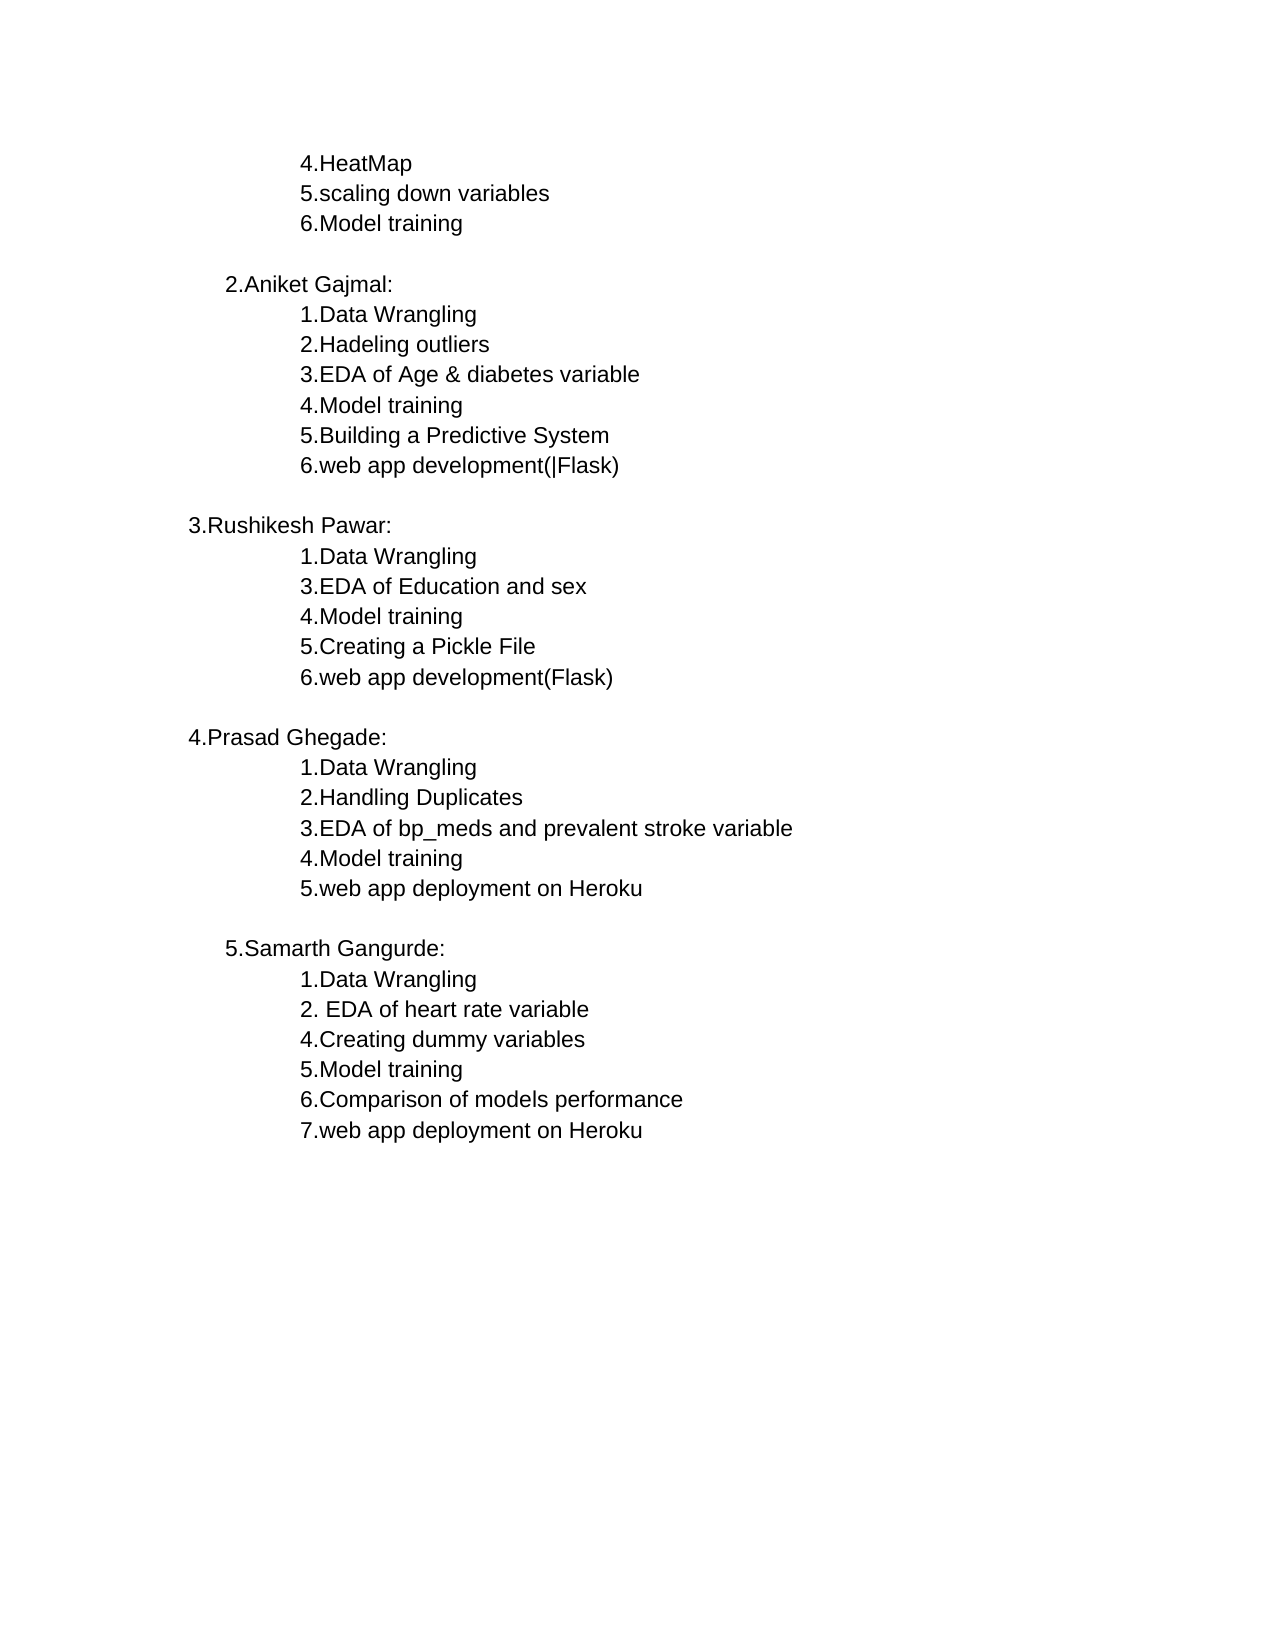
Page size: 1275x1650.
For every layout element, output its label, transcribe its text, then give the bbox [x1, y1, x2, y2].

text 5.Model training [150, 1056, 1125, 1083]
text 1.Data Wrangling [150, 966, 1125, 992]
text 5.web app deployment on Heroku [150, 875, 1125, 901]
text 4.Model training [150, 845, 1125, 871]
text 1.Data Wrangling [150, 754, 1125, 781]
text 4.HeatMap [150, 150, 1125, 176]
text 1.Data Wrangling [150, 543, 1125, 569]
text 5.Creating a Pickle File [150, 633, 1125, 660]
text 2.Handling Duplicates [150, 784, 1125, 811]
text 2. EDA of heart rate variable [150, 996, 1125, 1022]
text 6.web app development(Flask) [150, 663, 1125, 690]
text 4.Creating dummy variables [150, 1026, 1125, 1052]
text 6.Comparison of models performance [150, 1086, 1125, 1113]
text 7.web app deployment on Heroku [150, 1117, 1125, 1143]
text 4.Prasad Ghegade: [150, 724, 1125, 750]
text 2.Hadeling outliers [150, 331, 1125, 358]
text 5.scaling down variables [150, 180, 1125, 207]
text 4.Model training [150, 603, 1125, 629]
text 3.Rushikesh Pawar: [150, 512, 1125, 539]
text 5.Samarth Gangurde: [150, 935, 1125, 962]
text 4.Model training [150, 392, 1125, 418]
text 3.EDA of Age & diabetes variable [150, 361, 1125, 388]
text 1.Data Wrangling [150, 301, 1125, 327]
text 6.Model training [150, 210, 1125, 237]
text 5.Building a Predictive System [150, 422, 1125, 448]
text 2.Aniket Gajmal: [150, 271, 1125, 297]
text 3.EDA of Education and sex [150, 573, 1125, 599]
text 3.EDA of bp_meds and prevalent stroke variable [150, 814, 1125, 841]
text 6.web app development(|Flask) [150, 452, 1125, 478]
